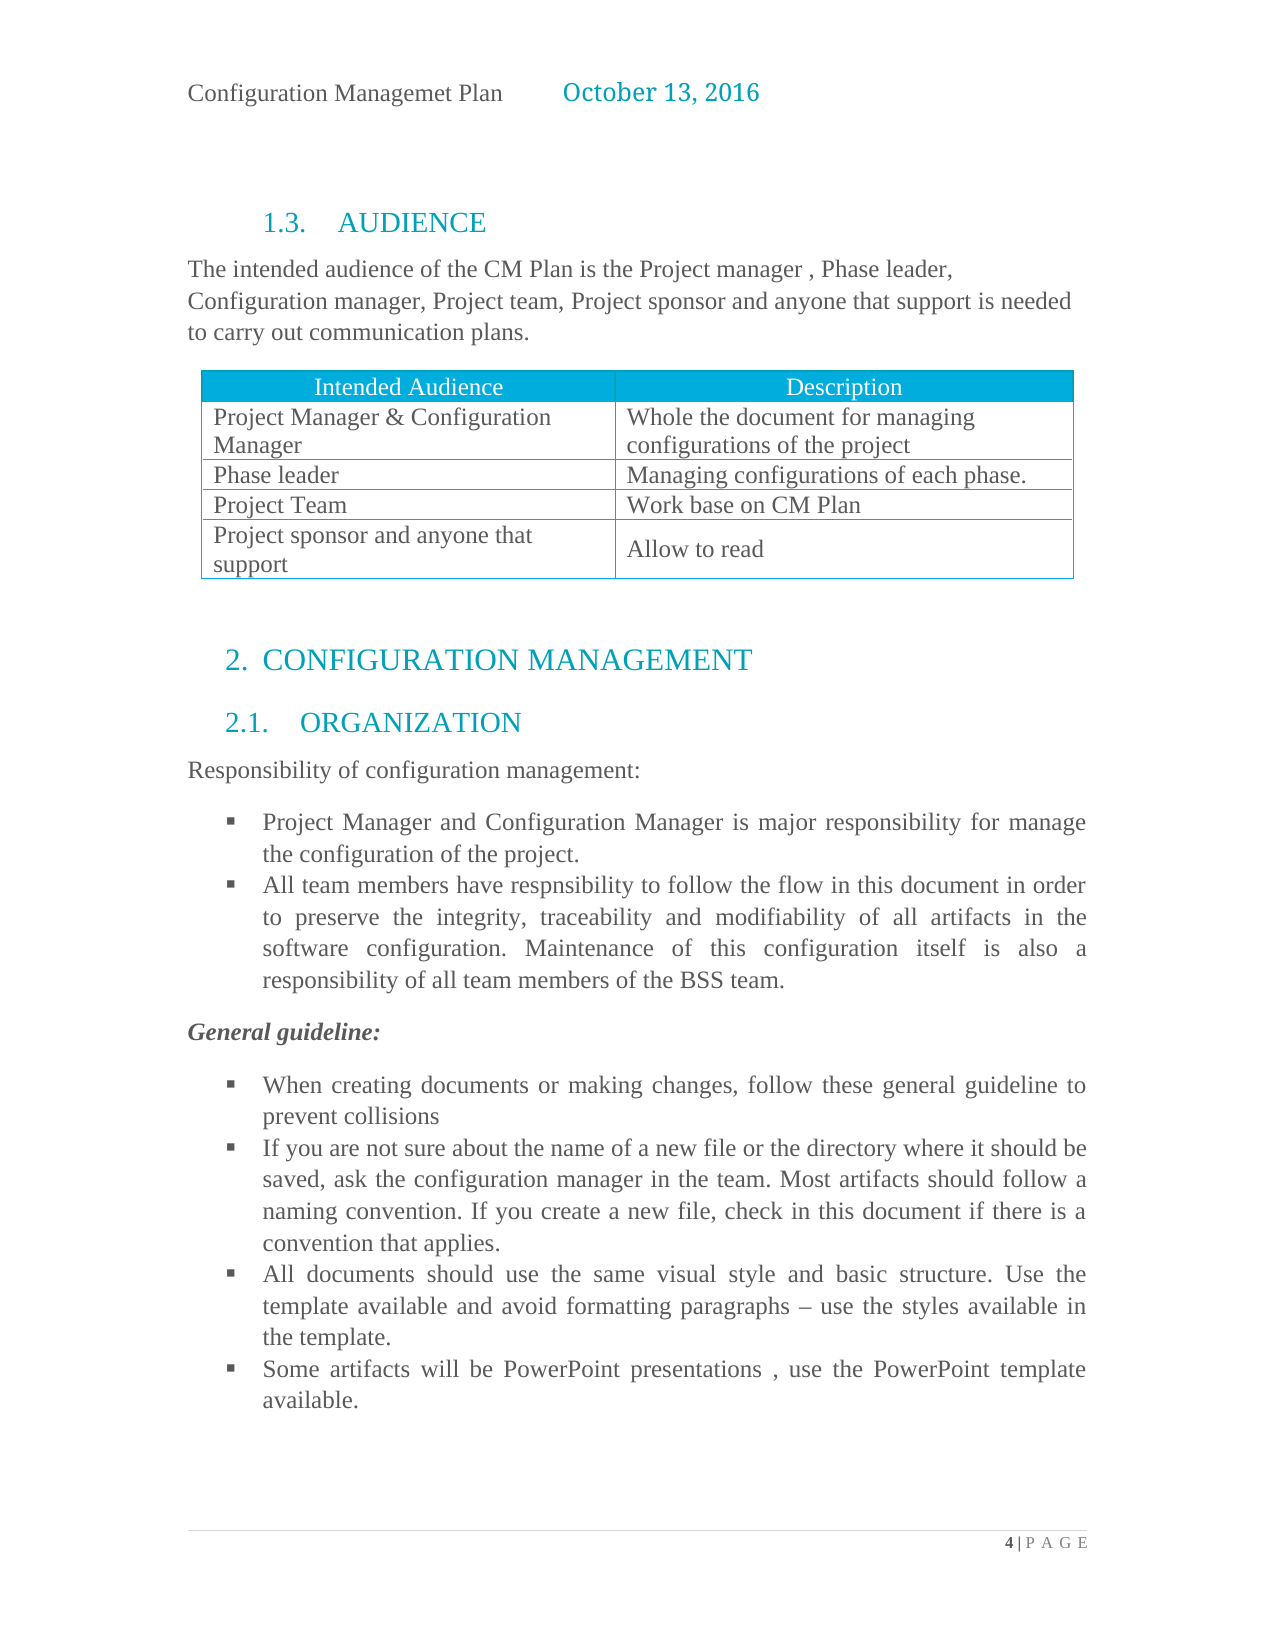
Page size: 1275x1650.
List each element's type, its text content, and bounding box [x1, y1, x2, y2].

list Project Manager and Configuration Manager is major responsibility for manage the configuration of the project. [225, 807, 1087, 867]
table_header Intended Audience [203, 372, 614, 401]
list Some artifacts will be PowerPoint presentations , use the PowerPoint template available. [225, 1354, 1087, 1414]
text Responsibility of configuration management: [187, 755, 1087, 783]
table_cell Allow to read [616, 519, 1073, 577]
list All documents should use the same visual style and basic structure. Use the template available and avoid formatting paragraphs – use the styles available in the template. [225, 1259, 1087, 1351]
subtitle Organization [225, 705, 1087, 739]
subtitle CONFIGURATION MANAGEMENT [225, 641, 1087, 677]
list When creating documents or making changes, follow these general guideline to prevent collisions [225, 1070, 1087, 1130]
table_header Description [616, 372, 1072, 401]
list All team members have respnsibility to follow the flow in this document in order to preserve the integrity, traceability and modifiability of all artifacts in the software configuration. Maintenance of this configuration itself is also a responsibility of all team members of the BSS team. [225, 870, 1087, 994]
table_cell Phase leader [202, 459, 615, 489]
table_cell Whole the document for managing configurations of the project [616, 402, 1073, 459]
list If you are not sure about the name of a new file or the directory where it should be saved, ask the configuration manager in the team. Most artifacts should follow a naming convention. If you create a new file, check in this document if there is a convention that applies. [225, 1133, 1087, 1256]
table_cell Managing configurations of each phase. [616, 459, 1073, 489]
table_cell Project Team [202, 489, 615, 519]
table_cell Work base on CM Plan [616, 489, 1073, 519]
table_cell Project Manager & Configuration Manager [202, 402, 615, 459]
text General guideline: [187, 1017, 1087, 1046]
text The intended audience of the CM Plan is the Project manager , Phase leader, Configuration manager, Project team, Project sponsor and anyone that support is needed to carry out communication plans. [187, 254, 1087, 346]
table_cell Project sponsor and anyone that support [202, 519, 615, 577]
subtitle Audience [262, 205, 1087, 238]
